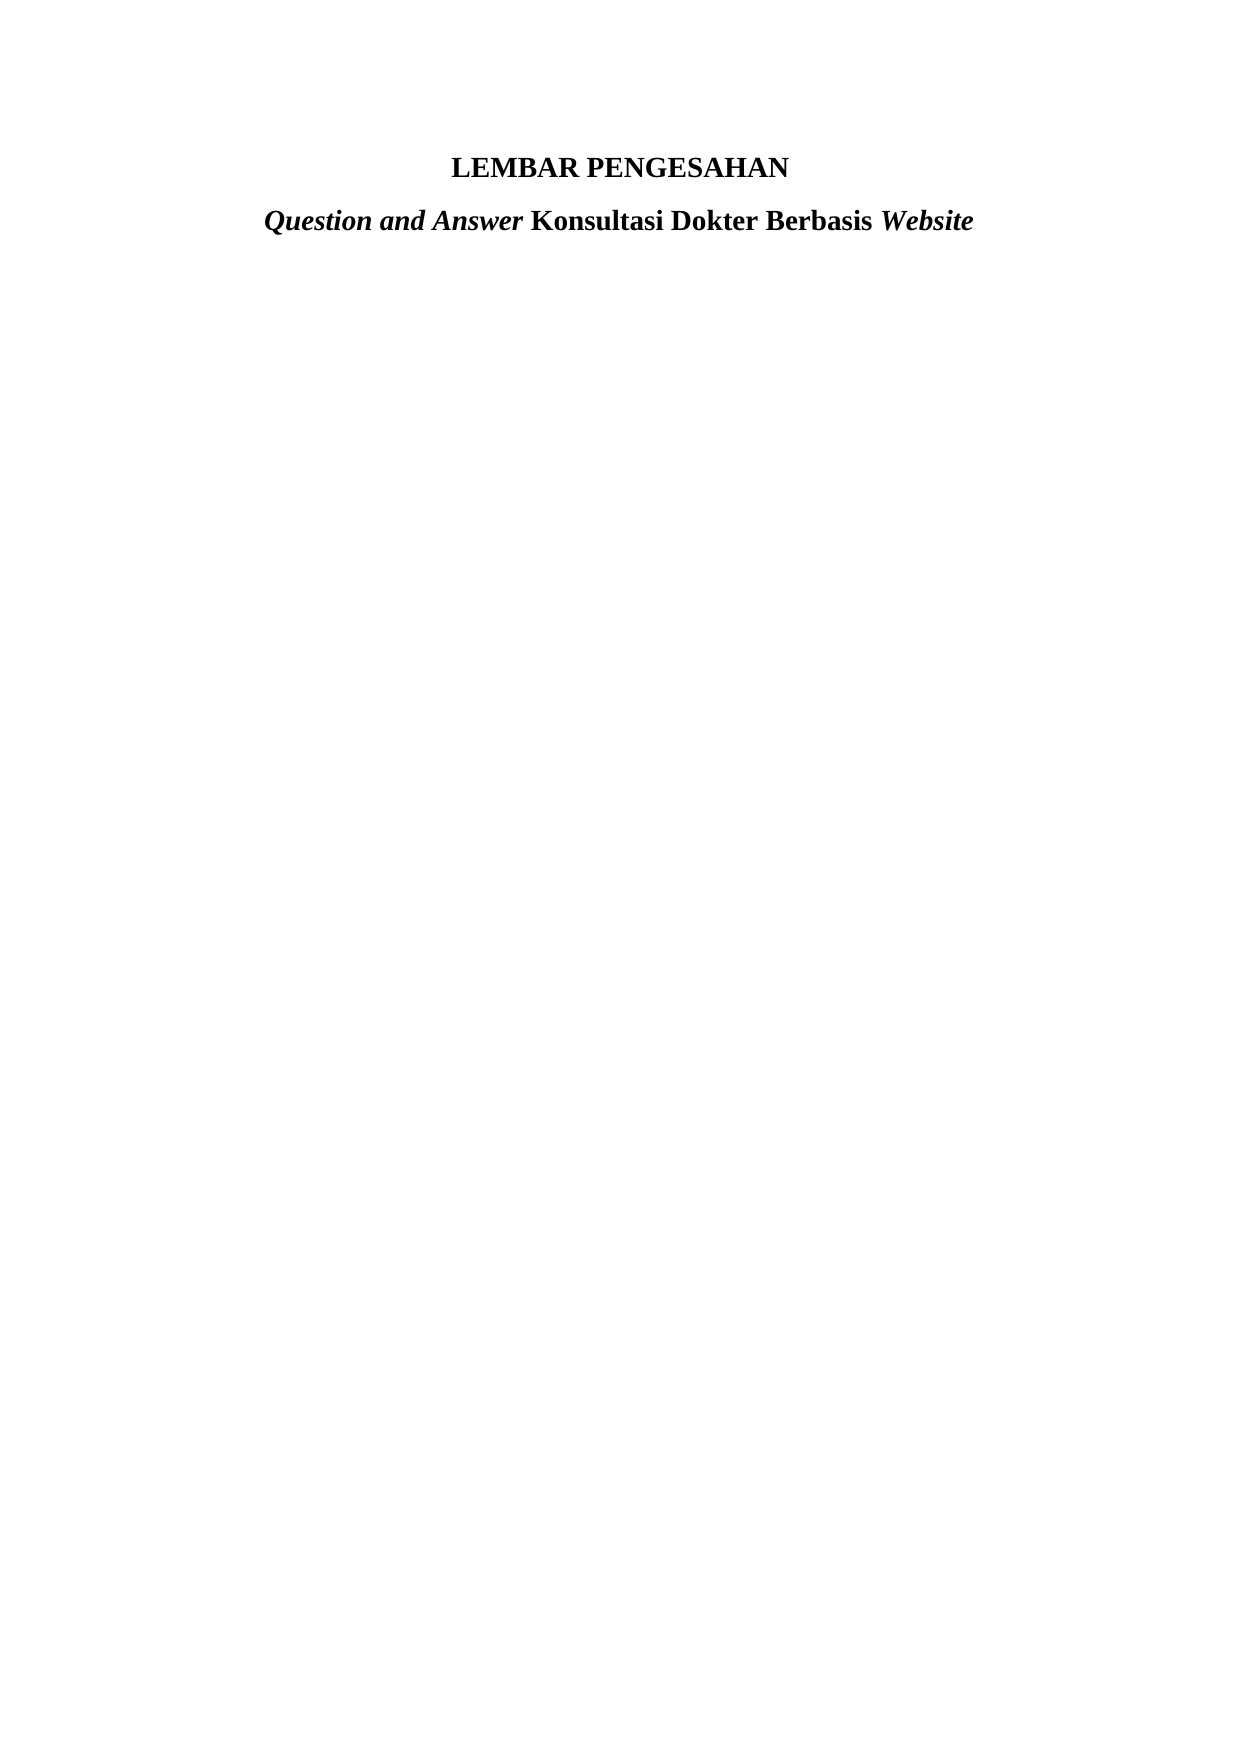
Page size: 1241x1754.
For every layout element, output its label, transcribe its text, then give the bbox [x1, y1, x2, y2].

text LEMBAR PENGESAHAN [150, 150, 1090, 183]
text Question and Answer Konsultasi Dokter Berbasis Website [150, 203, 1090, 236]
